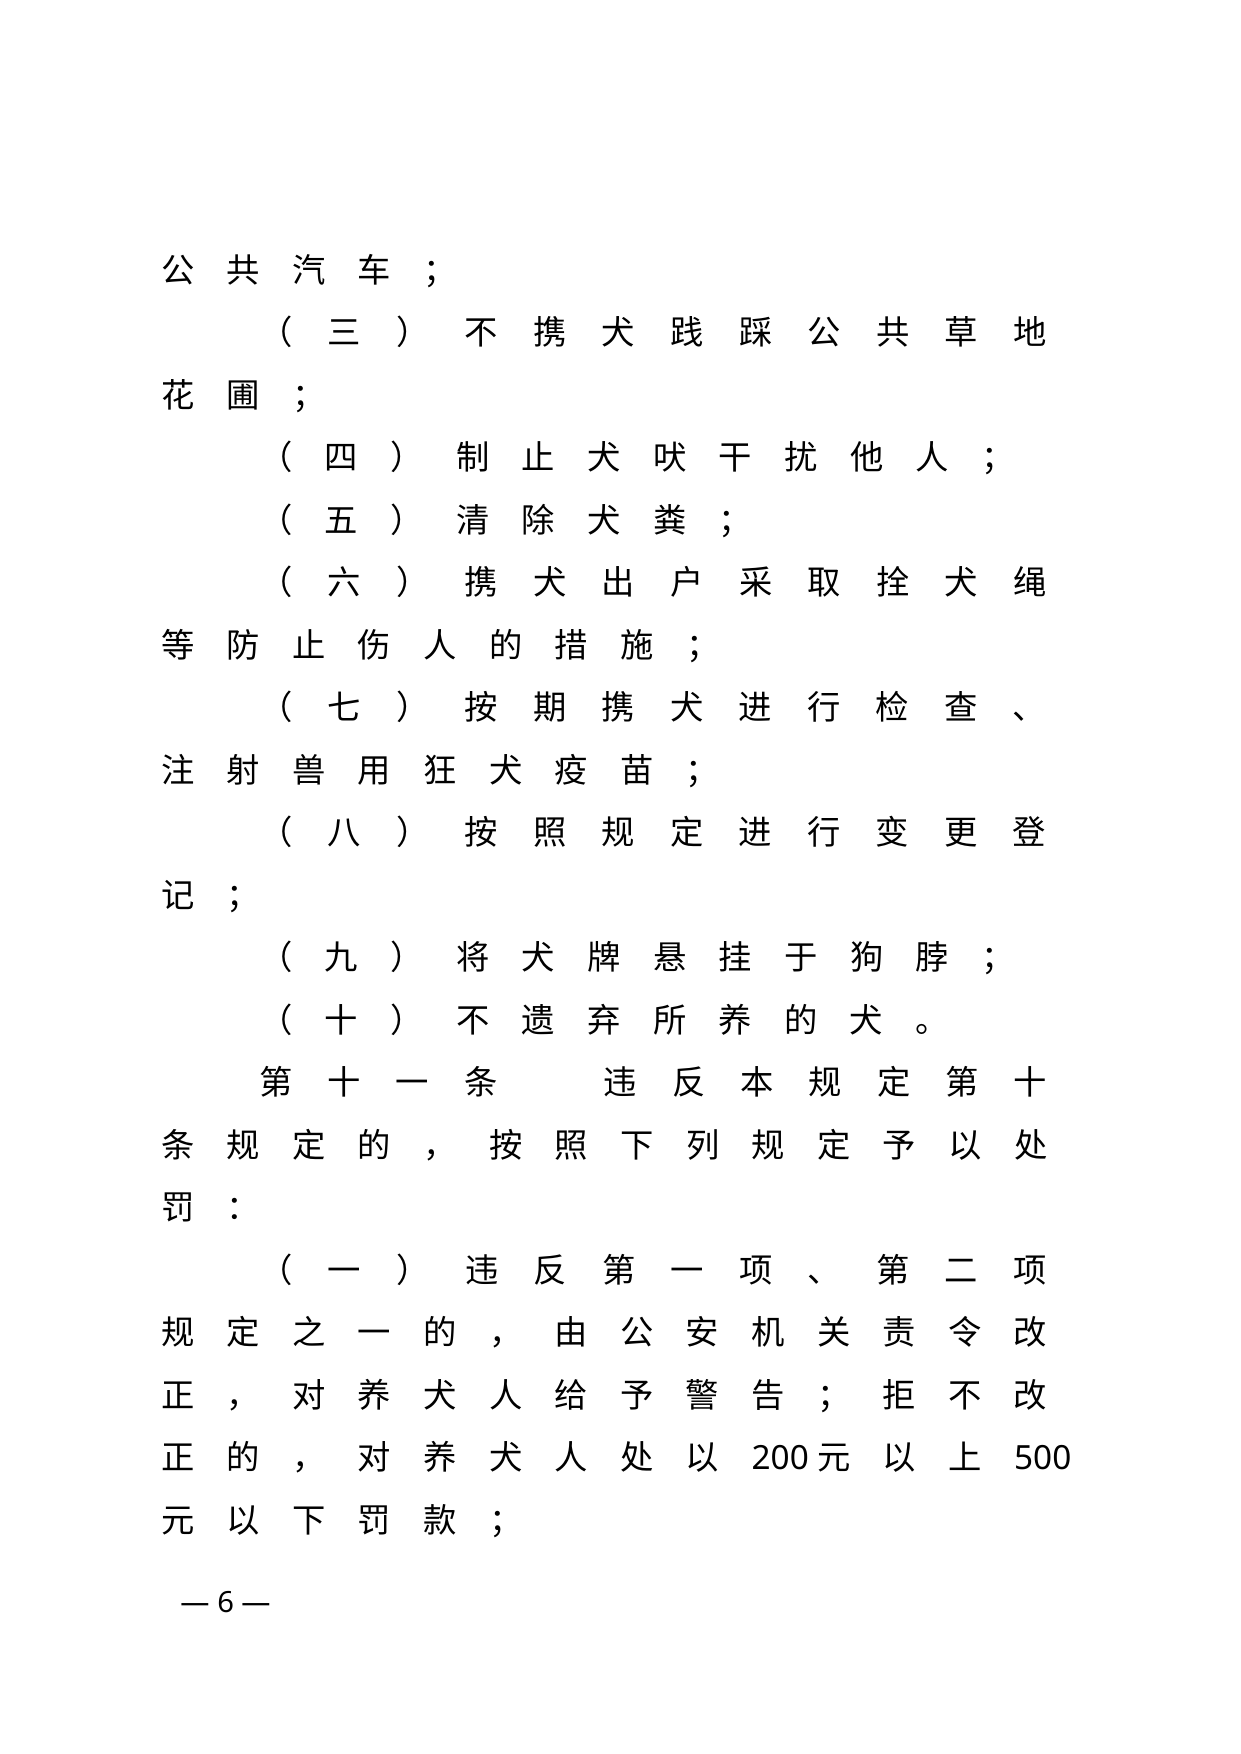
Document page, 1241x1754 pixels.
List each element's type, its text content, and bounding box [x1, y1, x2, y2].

text （十）不遗弃所养的犬。 [161, 986, 1079, 1049]
text 第十一条 违反本规定第十条规定的，按照下列规定予以处罚： [161, 1049, 1079, 1119]
text （六）携犬出户采取拴犬绳等防止伤人的措施； [161, 549, 1079, 674]
text （九）将犬牌悬挂于狗脖； [161, 924, 1079, 986]
text （四）制止犬吠干扰他人； [161, 424, 1079, 486]
text 第十一条 违反本规定第十条规定的，按照下列规定予以处罚： [161, 1167, 1079, 1236]
text （八）按照规定进行变更登记； [161, 799, 1079, 924]
text （七）按期携犬进行检查、注射兽用狂犬疫苗； [161, 674, 1079, 799]
text （二）不携犬乘坐中、大型公共汽车； [161, 236, 1079, 299]
text （三）不携犬践踩公共草地花圃； [161, 299, 1079, 424]
text （一）违反第一项、第二项规定之一的，由公安机关责令改正，对养犬人给予警告；拒不改正的，对养犬人处以200元以上500元以下罚款； [161, 1236, 1079, 1549]
text （五）清除犬粪； [161, 486, 1079, 549]
